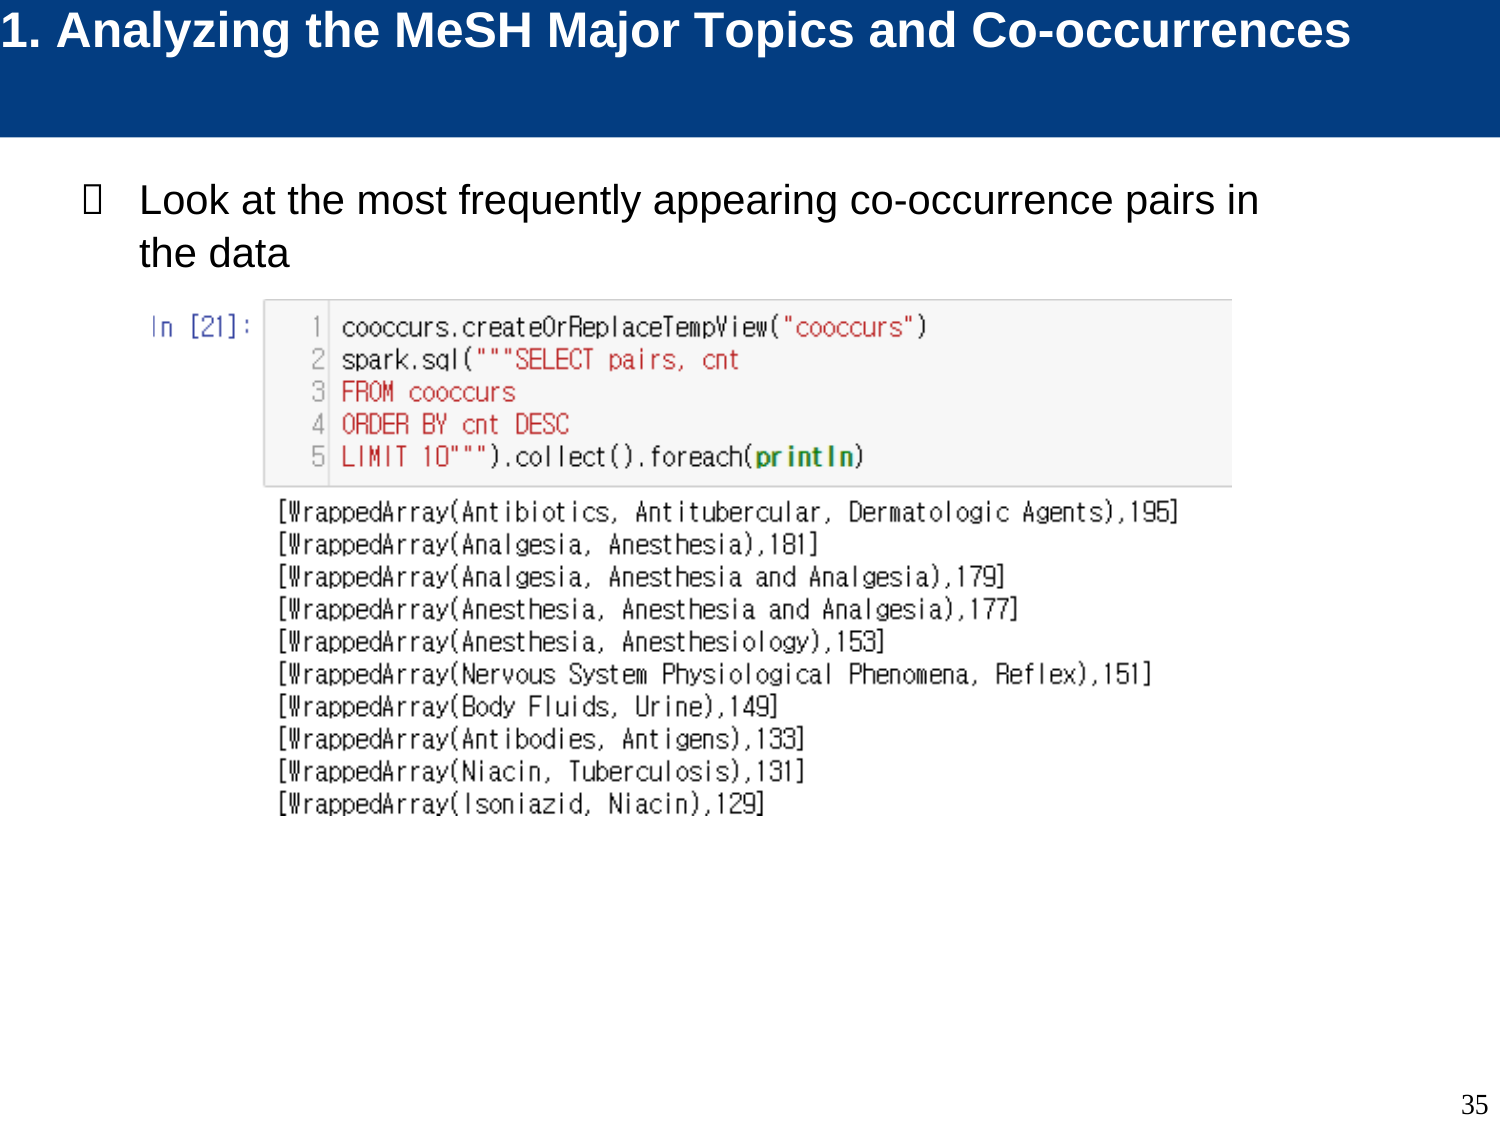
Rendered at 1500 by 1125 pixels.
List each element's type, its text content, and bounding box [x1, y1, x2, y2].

picture [153, 299, 1232, 816]
text 35 [0, 1087, 1488, 1121]
subtitle Look at the most frequently appearing co-occurrence pairs in the data [80, 170, 1328, 276]
